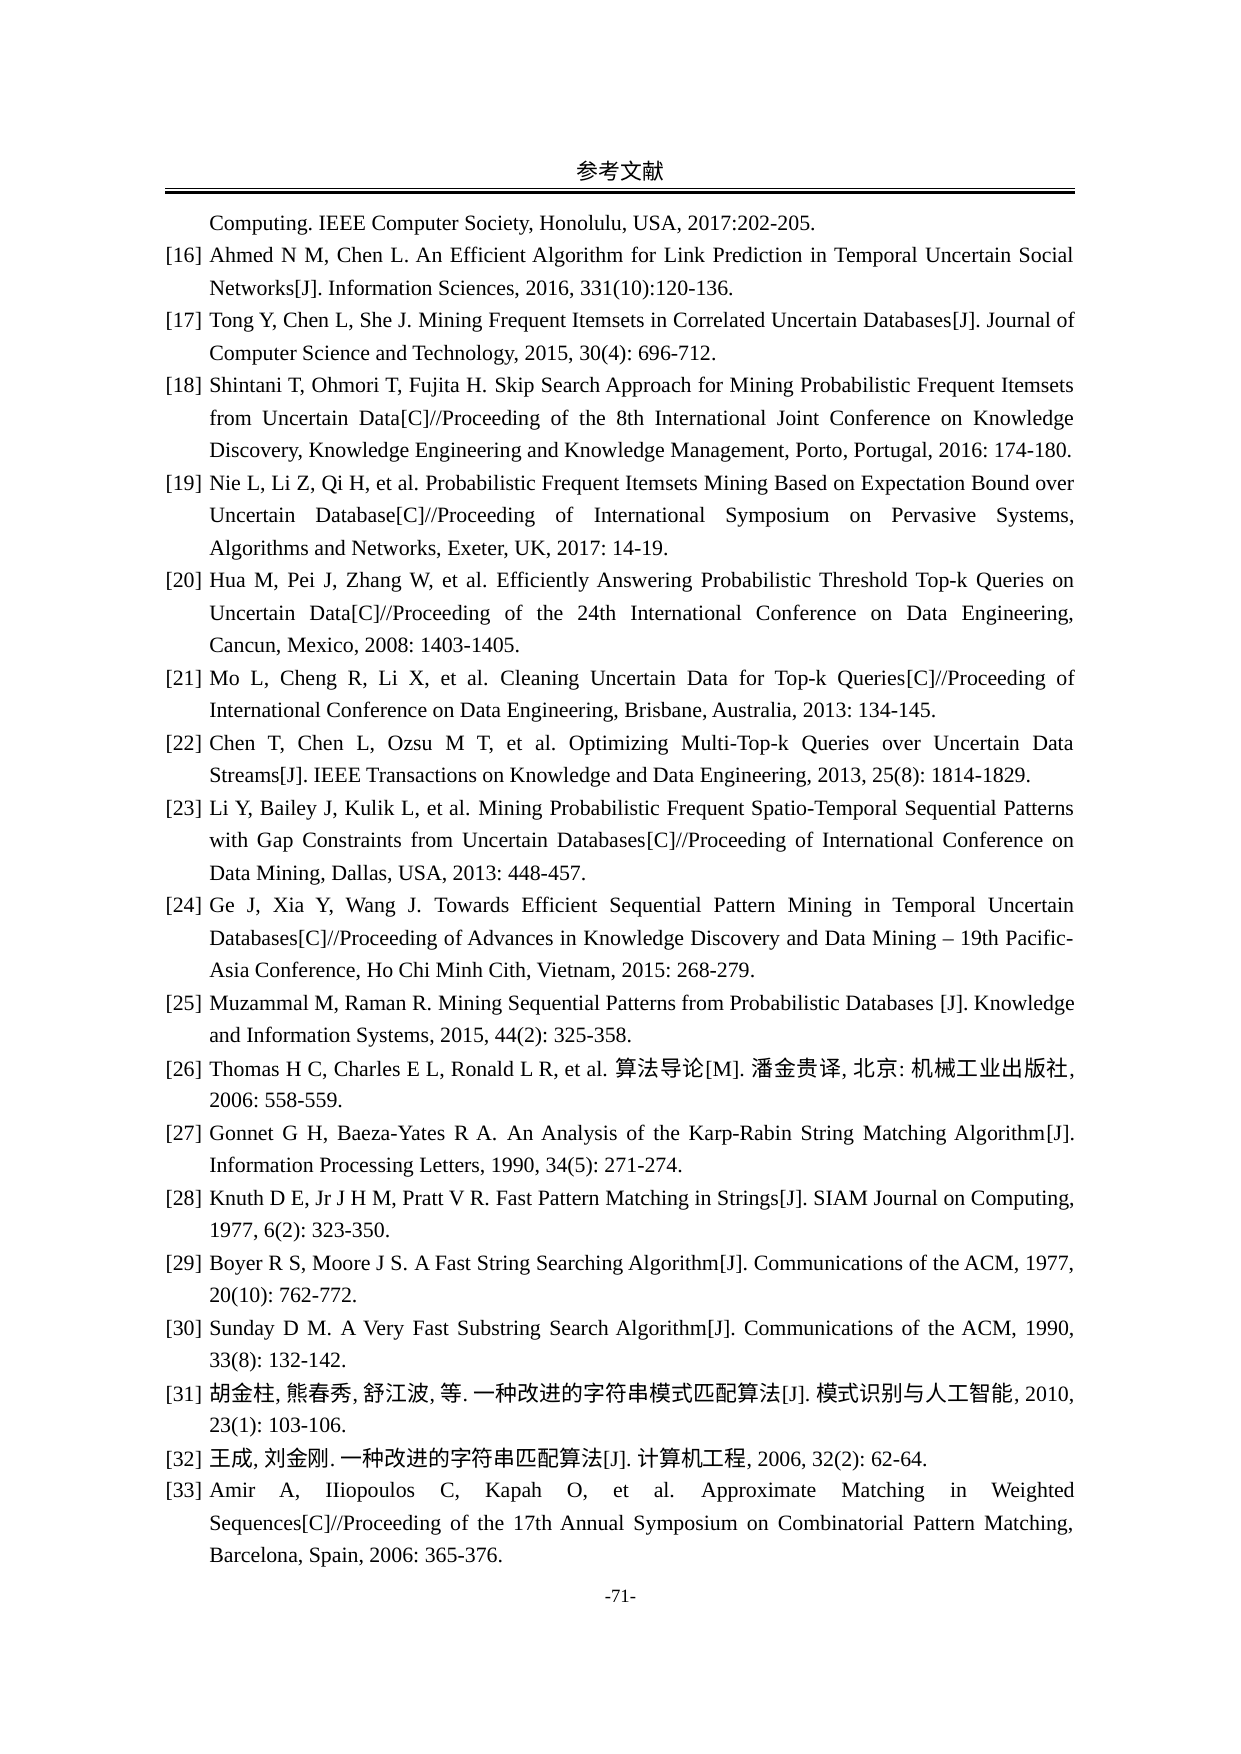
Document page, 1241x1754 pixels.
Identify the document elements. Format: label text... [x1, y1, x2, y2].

list 胡金柱, 熊春秀, 舒江波, 等. 一种改进的字符串模式匹配算法[J]. 模式识别与人工智能, 2010, 23(1): 103-106. [165, 1376, 1075, 1441]
list Sunday D M. A Very Fast Substring Search Algorithm[J]. Communications of the ACM, 1990, 33(8): 132-142. [165, 1311, 1075, 1376]
list Ge J, Xia Y, Wang J. Towards Efficient Sequential Pattern Mining in Temporal Uncertain Databases[C]//Proceeding of Advances in Knowledge Discovery and Data Mining – 19th Pacific-Asia Conference, Ho Chi Minh Cith, Vietnam, 2015: 268-279. [165, 888, 1075, 986]
list Gonnet G H, Baeza-Yates R A. An Analysis of the Karp-Rabin String Matching Algorithm[J]. Information Processing Letters, 1990, 34(5): 271-274. [165, 1116, 1075, 1181]
list Hua M, Pei J, Zhang W, et al. Efficiently Answering Probabilistic Threshold Top-k Queries on Uncertain Data[C]//Proceeding of the 24th International Conference on Data Engineering, Cancun, Mexico, 2008: 1403-1405. [165, 563, 1075, 661]
list Mo L, Cheng R, Li X, et al. Cleaning Uncertain Data for Top-k Queries[C]//Proceeding of International Conference on Data Engineering, Brisbane, Australia, 2013: 134-145. [165, 661, 1075, 726]
list Shintani T, Ohmori T, Fujita H. Skip Search Approach for Mining Probabilistic Frequent Itemsets from Uncertain Data[C]//Proceeding of the 8th International Joint Conference on Knowledge Discovery, Knowledge Engineering and Knowledge Management, Porto, Portugal, 2016: 174-180. [165, 368, 1075, 466]
list Ahmed N M, Chen L. An Efficient Algorithm for Link Prediction in Temporal Uncertain Social Networks[J]. Information Sciences, 2016, 331(10):120-136. [165, 238, 1075, 303]
list Knuth D E, Jr J H M, Pratt V R. Fast Pattern Matching in Strings[J]. SIAM Journal on Computing, 1977, 6(2): 323-350. [165, 1181, 1075, 1246]
list Nie L, Li Z, Qi H, et al. Probabilistic Frequent Itemsets Mining Based on Expectation Bound over Uncertain Database[C]//Proceeding of International Symposium on Pervasive Systems, Algorithms and Networks, Exeter, UK, 2017: 14-19. [165, 466, 1075, 563]
list Li Y, Bailey J, Kulik L, et al. Mining Probabilistic Frequent Spatio-Temporal Sequential Patterns with Gap Constraints from Uncertain Databases[C]//Proceeding of International Conference on Data Mining, Dallas, USA, 2013: 448-457. [165, 791, 1075, 888]
list 王成, 刘金刚. 一种改进的字符串匹配算法[J]. 计算机工程, 2006, 32(2): 62-64. [165, 1441, 1075, 1473]
list Chen T, Chen L, Ozsu M T, et al. Optimizing Multi-Top-k Queries over Uncertain Data Streams[J]. IEEE Transactions on Knowledge and Data Engineering, 2013, 25(8): 1814-1829. [165, 726, 1075, 791]
list Amir A, IIiopoulos C, Kapah O, et al. Approximate Matching in Weighted Sequences[C]//Proceeding of the 17th Annual Symposium on Combinatorial Pattern Matching, Barcelona, Spain, 2006: 365-376. [165, 1473, 1075, 1571]
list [165, 206, 1075, 238]
list Muzammal M, Raman R. Mining Sequential Patterns from Probabilistic Databases [J]. Knowledge and Information Systems, 2015, 44(2): 325-358. [165, 986, 1075, 1051]
list Tong Y, Chen L, She J. Mining Frequent Itemsets in Correlated Uncertain Databases[J]. Journal of Computer Science and Technology, 2015, 30(4): 696-712. [165, 303, 1075, 368]
list Thomas H C, Charles E L, Ronald L R, et al. 算法导论[M]. 潘金贵译, 北京: 机械工业出版社, 2006: 558-559. [165, 1051, 1075, 1116]
list Boyer R S, Moore J S. A Fast String Searching Algorithm[J]. Communications of the ACM, 1977, 20(10): 762-772. [165, 1246, 1075, 1311]
